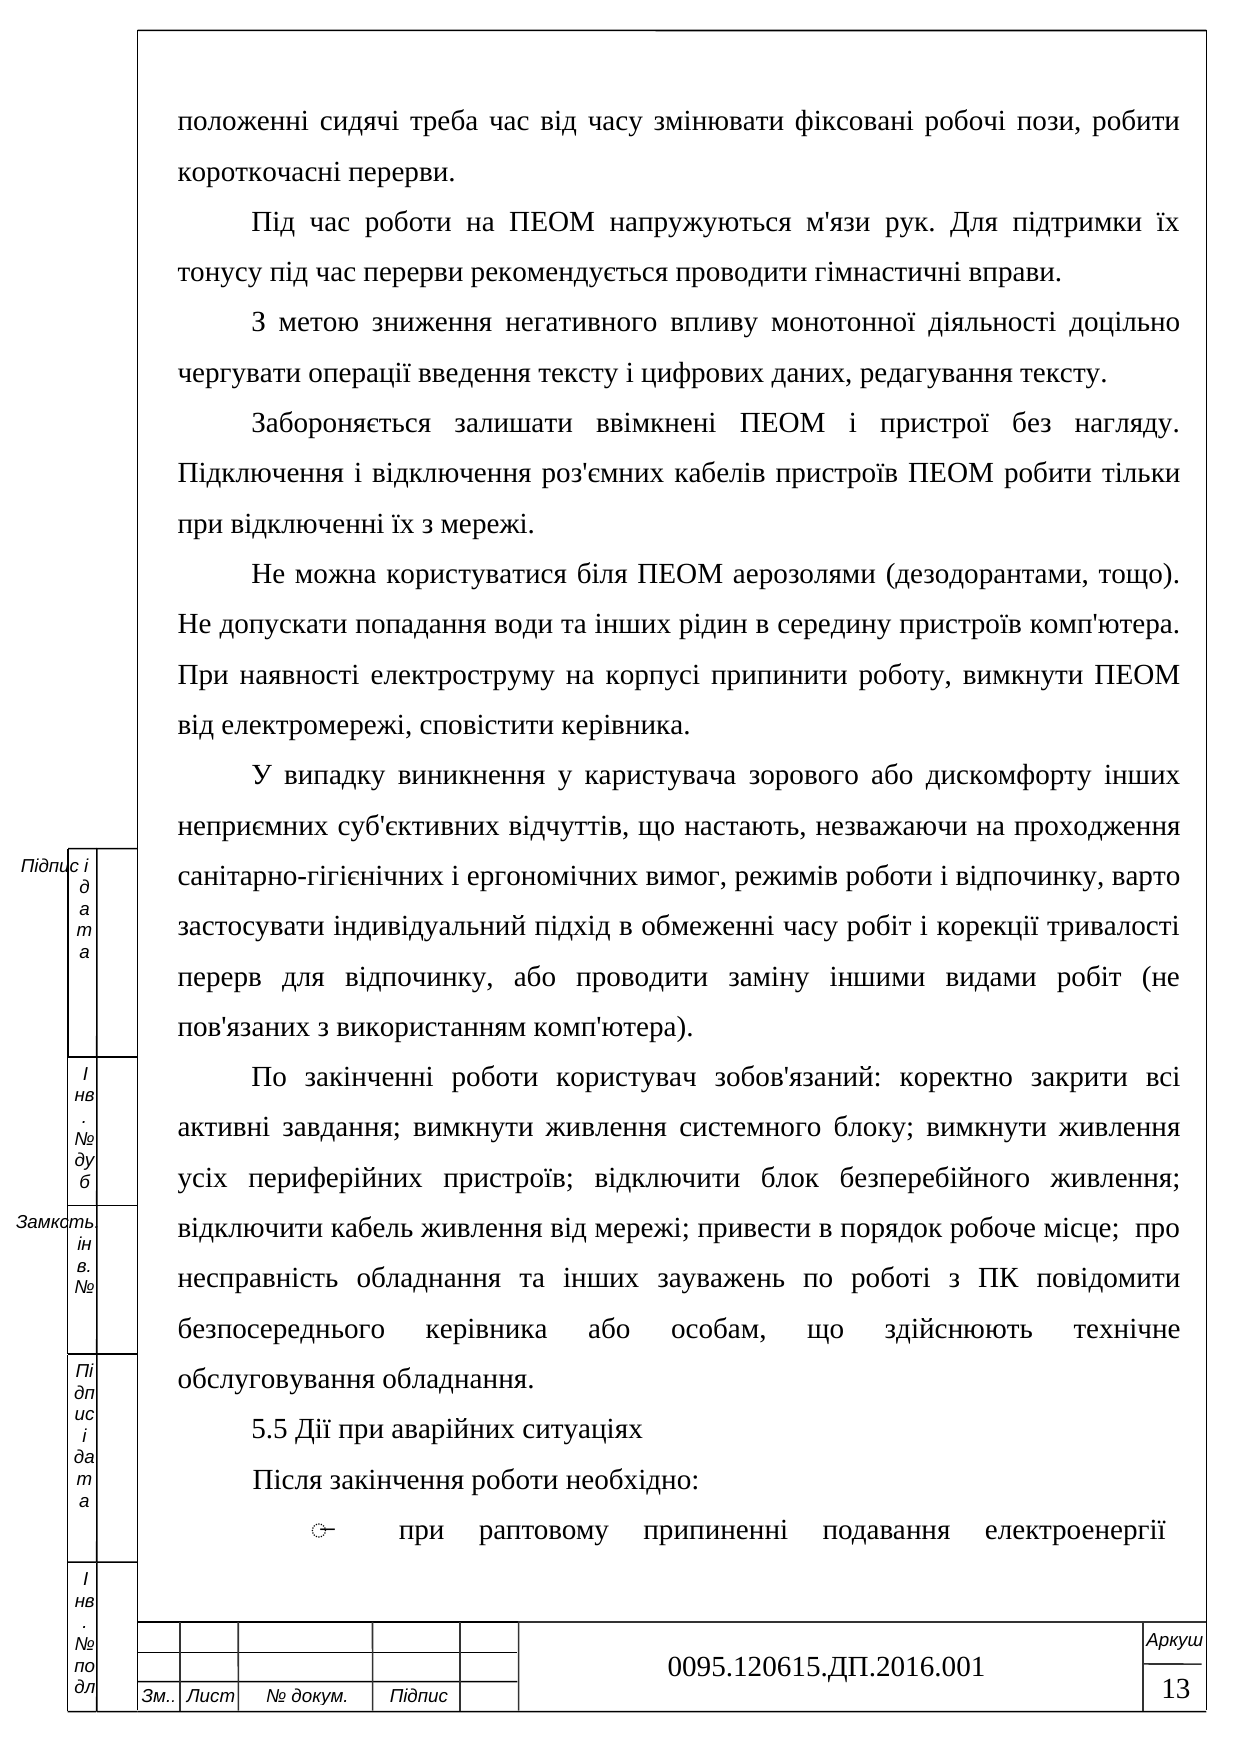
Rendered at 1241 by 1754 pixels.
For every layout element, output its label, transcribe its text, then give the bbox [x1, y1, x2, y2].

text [177, 103, 1181, 187]
text З метою зниження негативного впливу монотонної діяльності доцільно чергувати операції введення тексту і цифрових даних, редагування тексту. [177, 304, 1181, 388]
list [310, 1512, 1166, 1546]
text У випадку виникнення у каристувача зорового або дискомфорту інших неприємних суб'єктивних відчуттів, що настають, незважаючи на проходження санітарно-гігієнічних і ергономічних вимог, режимів роботи і відпочинку, варто застосувати індивідуальний підхід в обмеженні часу робіт і корекції тривалості перерв для відпочинку, або проводити заміну іншими видами робіт (не пов'язаних з використанням комп'ютера). [177, 757, 1181, 1042]
text По закінченні роботи користувач зобов'язаний: коректно закрити всі активні завдання; вимкнути живлення системного блоку; вимкнути живлення усіх периферійних пристроїв; відключити блок безперебійного живлення; відключити кабель живлення від мережі; привести в порядок робоче місце; про несправність обладнання та інших зауважень по роботі з ПК повідомити безпосереднього керівника або особам, що здійснюють технічне обслуговування обладнання. [177, 1059, 1181, 1395]
list 5.5 Дії при аварійних ситуаціях [177, 1411, 1181, 1445]
text Не можна користуватися біля ПЕОМ аерозолями (дезодорантами, тощо). Не допускати попадання води та інших рідин в середину пристроїв комп'ютера. При наявності електроструму на корпусі припинити роботу, вимкнути ПЕОМ від електромережі, сповістити керівника. [177, 556, 1181, 741]
text Під час роботи на ПЕОМ напружуються м'язи рук. Для підтримки їх тонусу під час перерви рекомендується проводити гімнастичні вправи. [177, 204, 1181, 288]
text Після закінчення роботи необхідно: [177, 1462, 1166, 1495]
text Забороняється залишати ввімкнені ПЕОМ і пристрої без нагляду. Підключення і відключення роз'ємних кабелів пристроїв ПЕОМ робити тільки при відключенні їх з мережі. [177, 405, 1181, 539]
